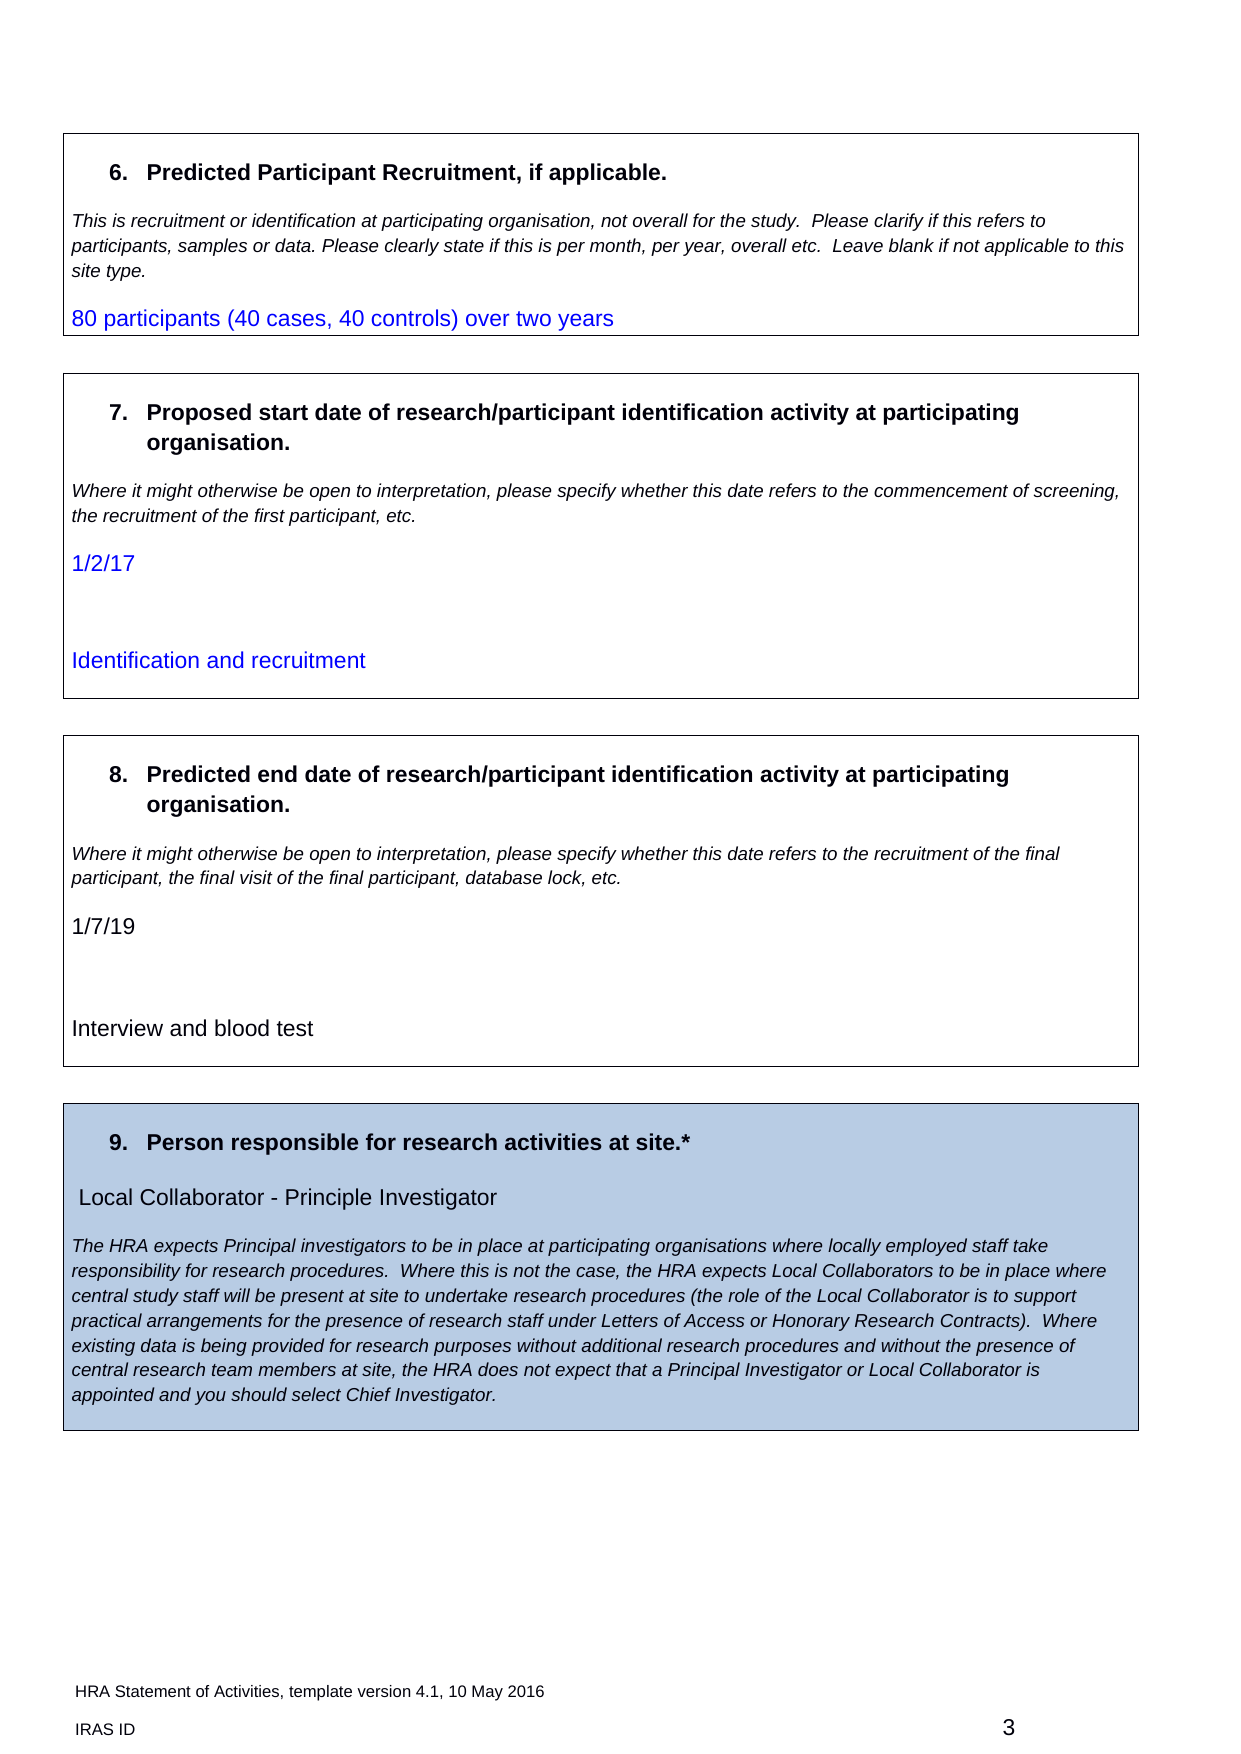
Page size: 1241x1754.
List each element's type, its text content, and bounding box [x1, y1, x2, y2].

table_header Person responsible for research activities at site.* - Principle Investigator The HRA expects Principal investigators to be in place at participating organisations where locally employed staff take responsibility for research procedures. Where this is not the case, the HRA expects Local Collaborators to be in place where central study staff will be present at site to undertake research procedures (the role of the Local Collaborator is to support practical arrangements for the presence of research staff under Letters of Access or Honorary Research Contracts). Where existing data is being provided for research purposes without additional research procedures and without the presence of central research team members at site, the HRA does not expect that a Principal Investigator or Local Collaborator is appointed and you should select Chief Investigator. [64, 1104, 1138, 1430]
table_header Predicted Participant Recruitment, if applicable. This is recruitment or identification at participating organisation, not overall for the study. Please clarify if this refers to participants, samples or data. Please clearly state if this is per month, per year, overall etc. Leave blank if not applicable to this site type. 80 participants (40 cases, 40 controls) over two years [64, 134, 1138, 335]
table_header Predicted end date of research/participant identification activity at participating organisation. Where it might otherwise be open to interpretation, please specify whether this date refers to the recruitment of the final participant, the final visit of the final participant, database lock, etc. 1/7/19 Interview and blood test [64, 736, 1138, 1066]
table_header Proposed start date of research/participant identification activity at participating organisation. Where it might otherwise be open to interpretation, please specify whether this date refers to the commencement of screening, the recruitment of the first participant, etc. 1/2/17 Identification and recruitment [64, 374, 1138, 698]
